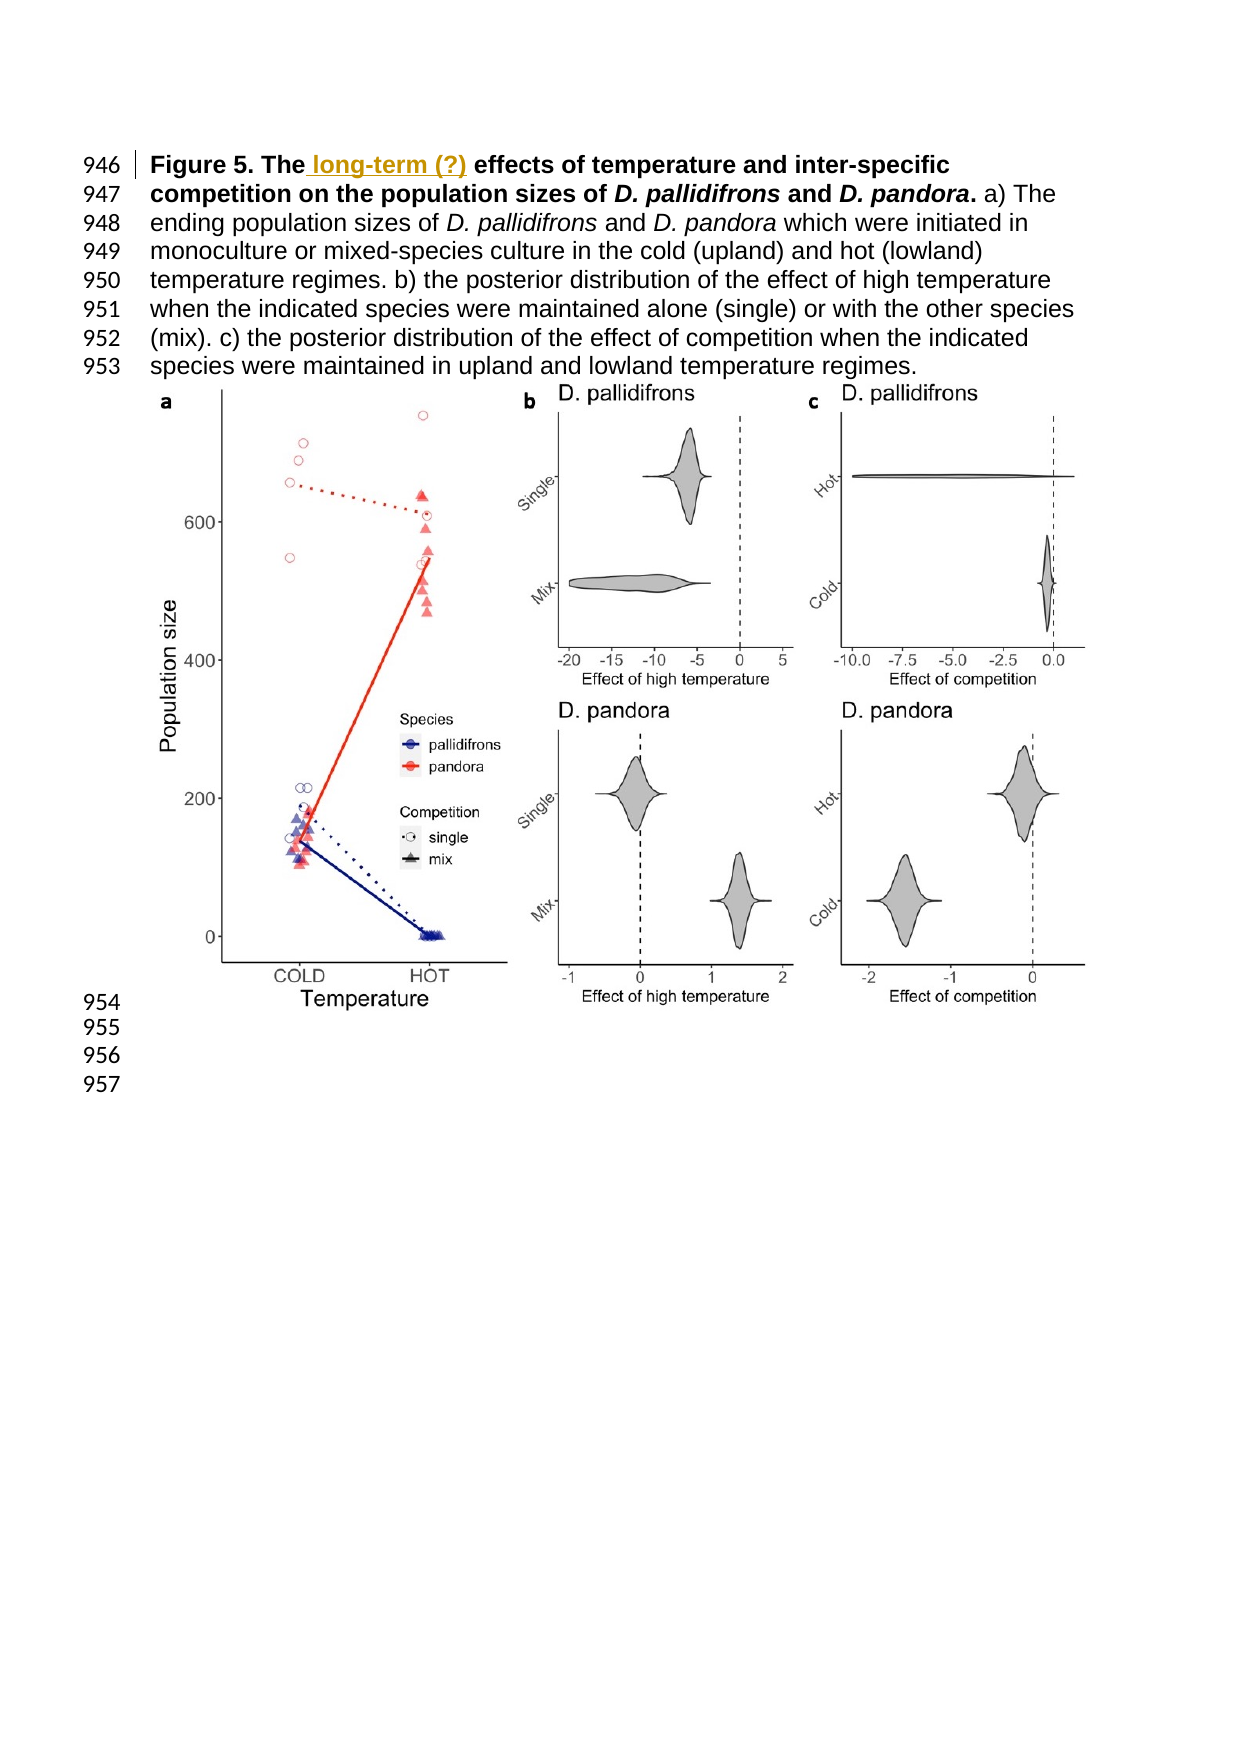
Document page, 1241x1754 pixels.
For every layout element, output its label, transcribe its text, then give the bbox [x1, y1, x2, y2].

text Figure 5. The effects of temperature and inter-specific competition on the population sizes of D. pallidifrons and D. pandora. a) The ending population sizes of D. pallidifrons and D. pandora which were initiated in monoculture or mixed-species culture in the cold (upland) and hot (lowland) temperature regimes. b) the posterior distribution of the effect of high temperature when the indicated species were maintained alone (single) or with the other species (mix). c) the posterior distribution of the effect of competition when the indicated species were maintained in upland and lowland temperature regimes. [150, 150, 1090, 380]
picture [150, 380, 1090, 1011]
